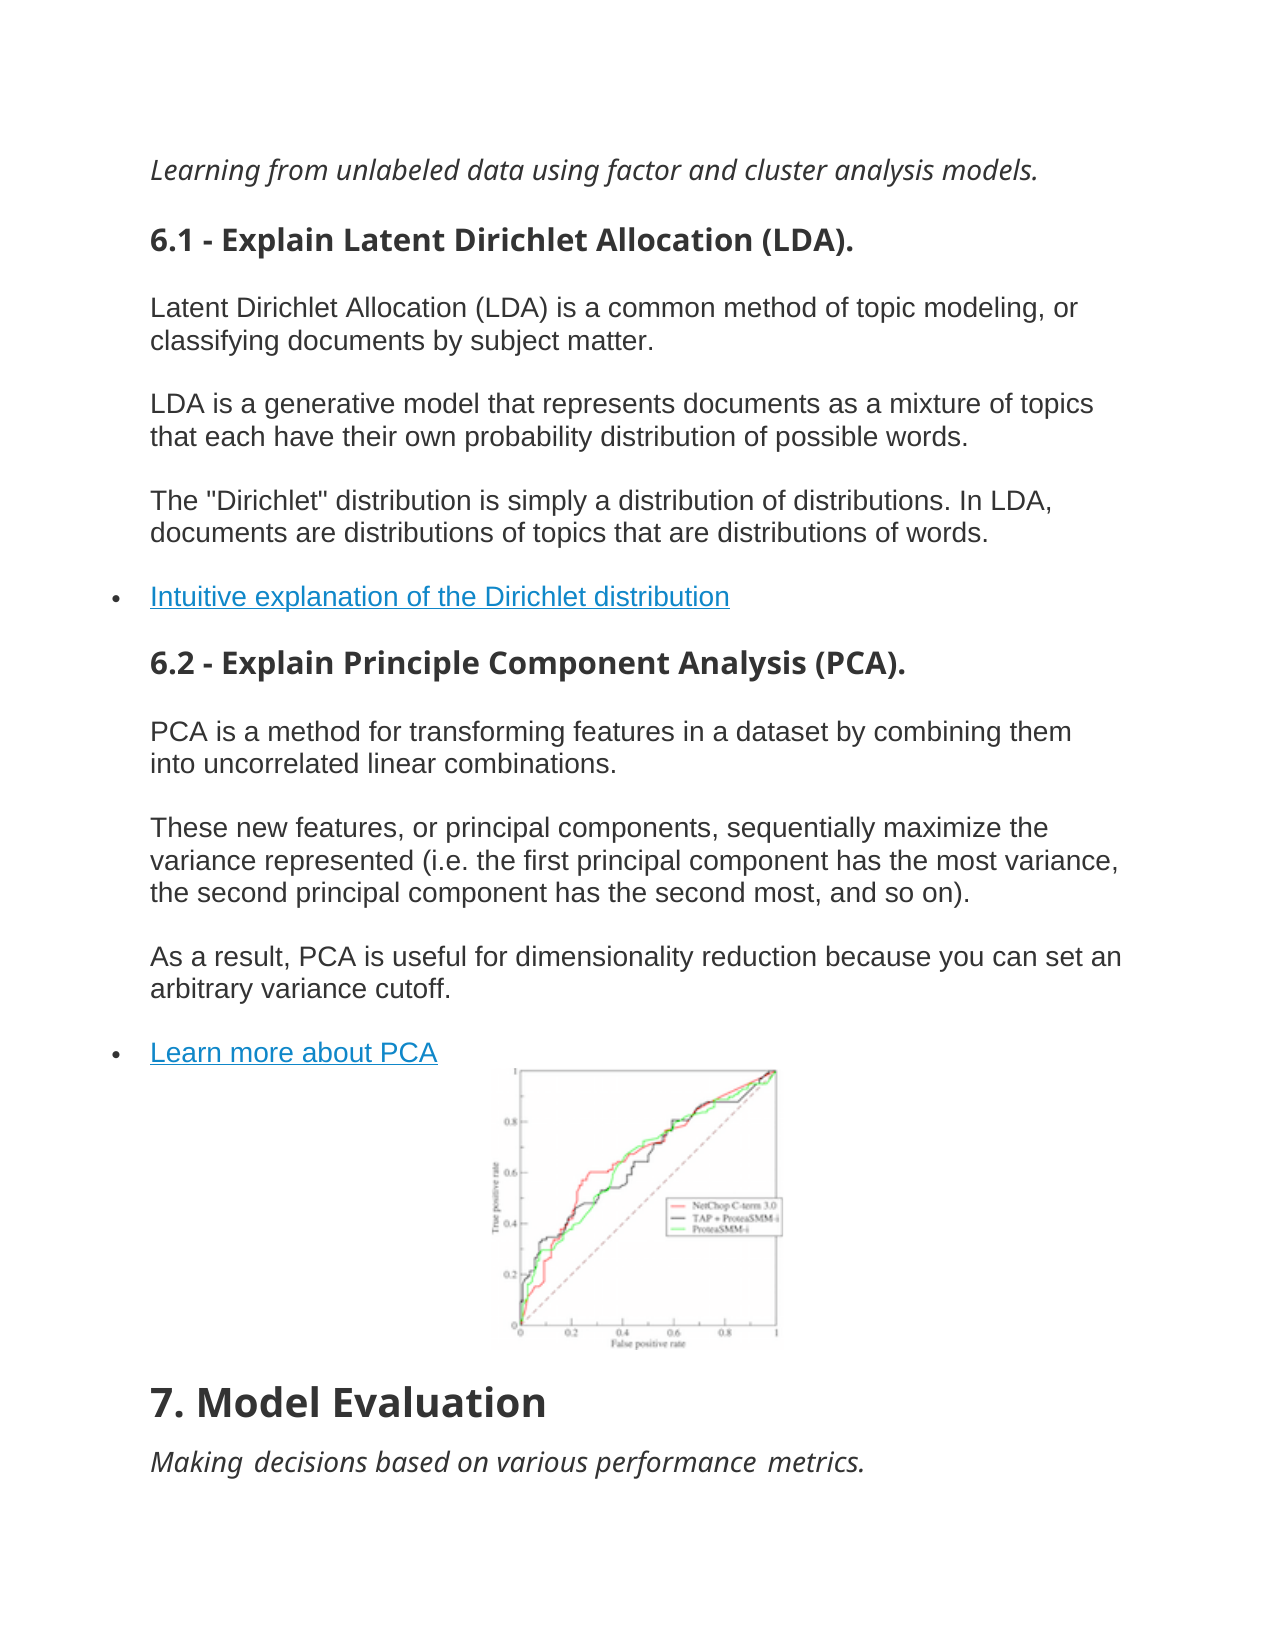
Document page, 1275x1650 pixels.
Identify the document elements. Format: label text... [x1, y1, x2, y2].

text 6.1 - Explain Latent Dirichlet Allocation (LDA). [150, 213, 1125, 260]
text Making decisions based on various performance metrics. [150, 1442, 1125, 1480]
text PCA is a method for transforming features in a dataset by combining them into uncorrelated linear combinations. [150, 715, 1125, 780]
text LDA is a generative model that represents documents as a mixture of topics that each have their own probability distribution of possible words. [150, 387, 1125, 452]
text These new features, or principal components, sequentially maximize the variance represented (i.e. the first principal component has the most variance, the second principal component has the second most, and so on). [150, 811, 1125, 908]
text The "Dirichlet" distribution is simply a distribution of distributions. In LDA, documents are distributions of topics that are distributions of words. [150, 483, 1125, 548]
text 7. Model Evaluation [150, 1374, 1125, 1429]
picture [491, 1068, 784, 1350]
text 6.2 - Explain Principle Component Analysis (PCA). [150, 637, 1125, 684]
text Learning from unlabeled data using factor and cluster analysis models. [150, 150, 1125, 188]
list Learn more about PCA [112, 1036, 1125, 1068]
list Intuitive explanation of the Dirichlet distribution [112, 579, 1125, 612]
text Latent Dirichlet Allocation (LDA) is a common method of topic modeling, or classifying documents by subject matter. [150, 291, 1125, 356]
text As a result, PCA is useful for dimensionality reduction because you can set an arbitrary variance cutoff. [150, 939, 1125, 1004]
